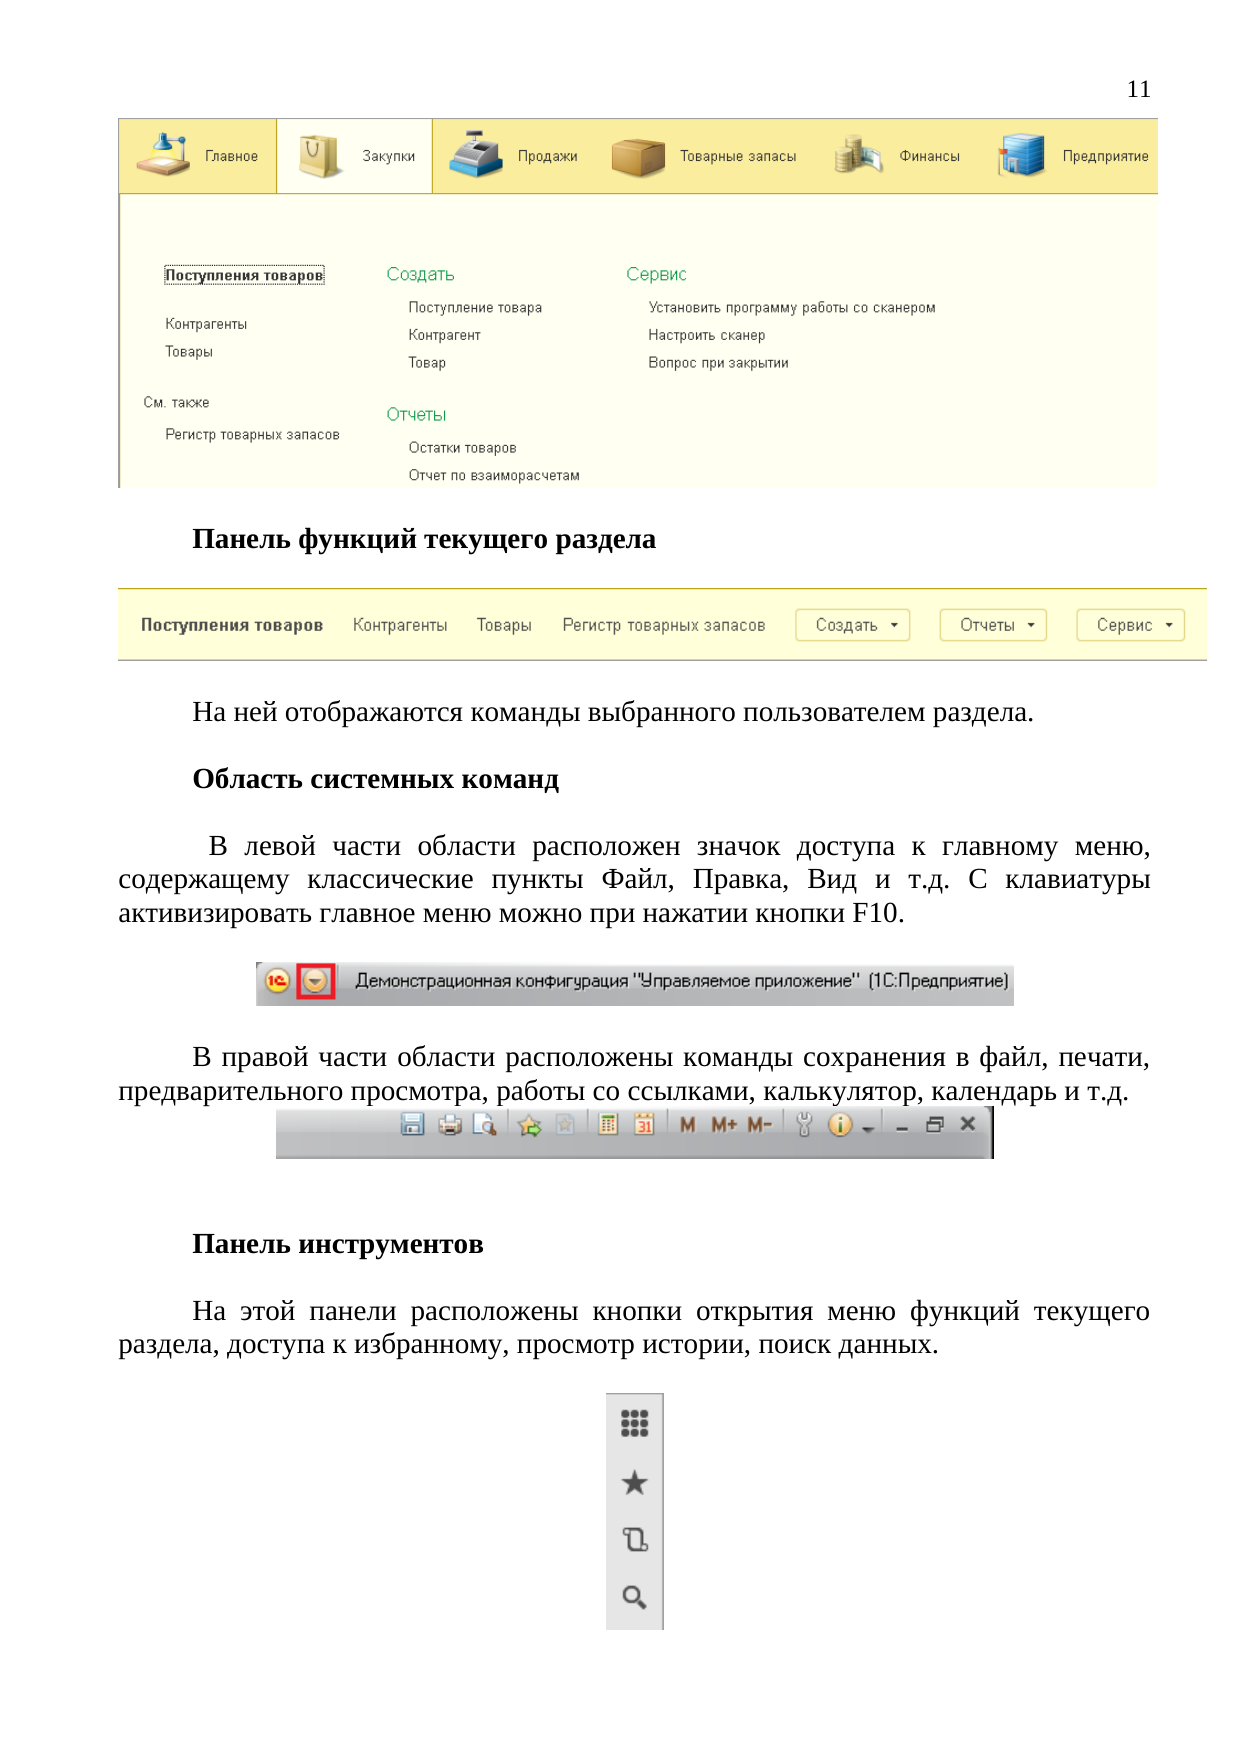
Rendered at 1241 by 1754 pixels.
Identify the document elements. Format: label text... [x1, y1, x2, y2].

text В правой части области расположены команды сохранения в файл, печати, предварительного просмотра, работы со ссылками, калькулятор, календарь и т.д. [118, 1039, 1152, 1107]
text Панель функций текущего раздела [118, 522, 1152, 555]
picture [118, 588, 1207, 661]
picture [256, 962, 1014, 1006]
text На ней отображаются команды выбранного пользователем раздела. [118, 694, 1152, 727]
text В левой части области расположен значок доступа к главному меню, содержащему классические пункты Файл, Правка, Вид и т.д. С клавиатуры активизировать главное меню можно при нажатии кнопки F10. [118, 828, 1152, 929]
picture [276, 1106, 994, 1159]
picture [606, 1393, 664, 1630]
picture [118, 118, 1158, 488]
text На этой панели расположены кнопки открытия меню функций текущего раздела, доступа к избранному, просмотр истории, поиск данных. [118, 1293, 1152, 1360]
text Панель инструментов [118, 1226, 1152, 1259]
text Область системных команд [118, 761, 1152, 794]
